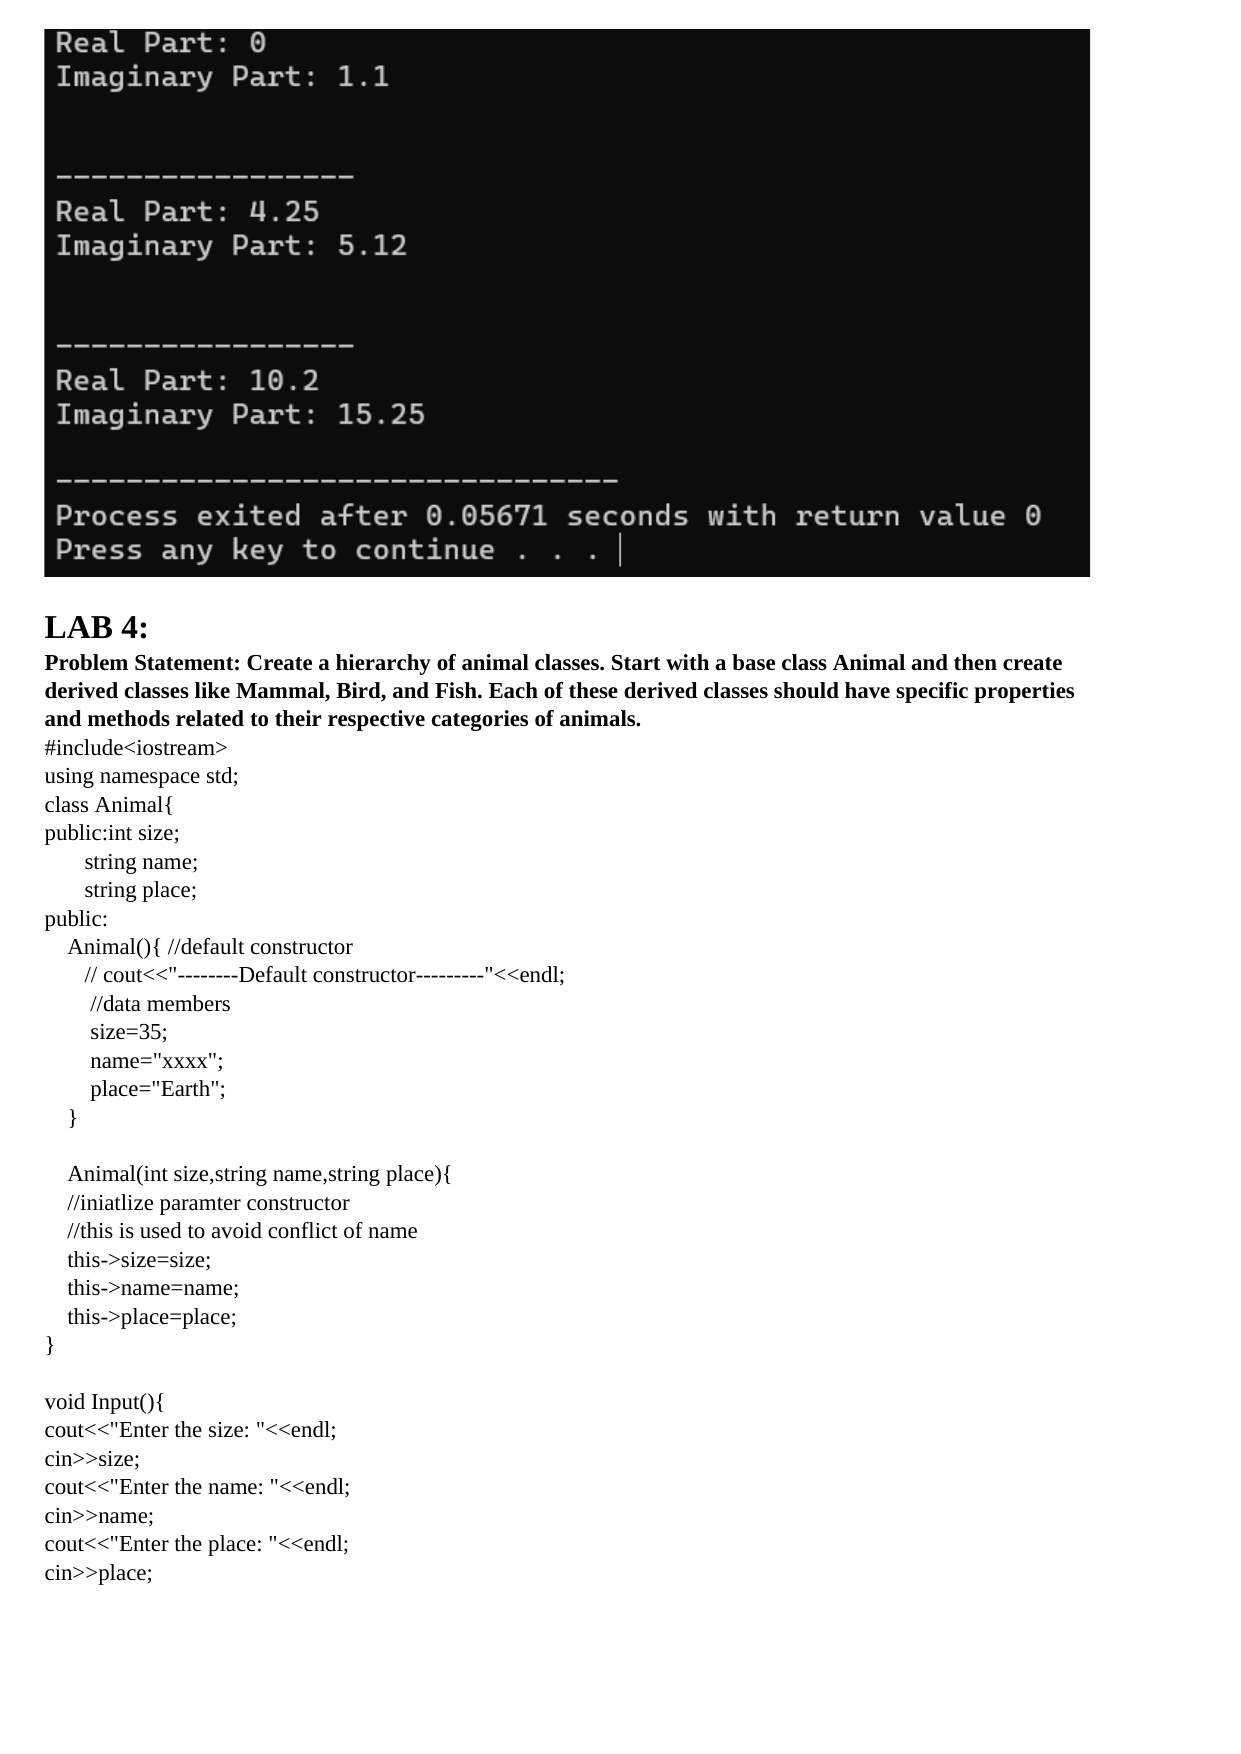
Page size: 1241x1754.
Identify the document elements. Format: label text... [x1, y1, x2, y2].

text //data members [44, 990, 1090, 1016]
text cin>>size; [44, 1445, 1090, 1471]
text public: [44, 904, 1090, 931]
text class Animal{ [44, 791, 1090, 817]
text string place; [44, 876, 1090, 902]
text LAB 4: [44, 607, 1090, 646]
text this->place=place; [44, 1303, 1090, 1329]
text Animal(int size,string name,string place){ [44, 1161, 1090, 1187]
text cin>>name; [44, 1502, 1090, 1528]
text } [44, 1331, 1090, 1357]
text this->size=size; [44, 1246, 1090, 1272]
text using namespace std; [44, 762, 1090, 789]
text Problem Statement: Create a hierarchy of animal classes. Start with a base class Animal and then create derived classes like Mammal, Bird, and Fish. Each of these derived classes should have specific properties and methods related to their respective categories of animals. [44, 649, 1090, 732]
text place="Earth"; [44, 1075, 1090, 1102]
text cout<<"Enter the name: "<<endl; [44, 1473, 1090, 1500]
text } [44, 1104, 1090, 1130]
text Animal(){ //default constructor [44, 933, 1090, 959]
text cout<<"Enter the place: "<<endl; [44, 1530, 1090, 1557]
text //iniatlize paramter constructor [44, 1189, 1090, 1215]
text cout<<"Enter the size: "<<endl; [44, 1416, 1090, 1443]
picture [44, 29, 1091, 577]
text //this is used to avoid conflict of name [44, 1217, 1090, 1244]
text name="xxxx"; [44, 1047, 1090, 1073]
text cin>>place; [44, 1559, 1090, 1585]
text public:int size; [44, 819, 1090, 846]
text // cout<<"--------Default constructor---------"<<endl; [44, 961, 1090, 988]
text #include<iostream> [44, 734, 1090, 760]
text void Input(){ [44, 1388, 1090, 1414]
text string name; [44, 848, 1090, 874]
text this->name=name; [44, 1274, 1090, 1301]
text size=35; [44, 1018, 1090, 1045]
